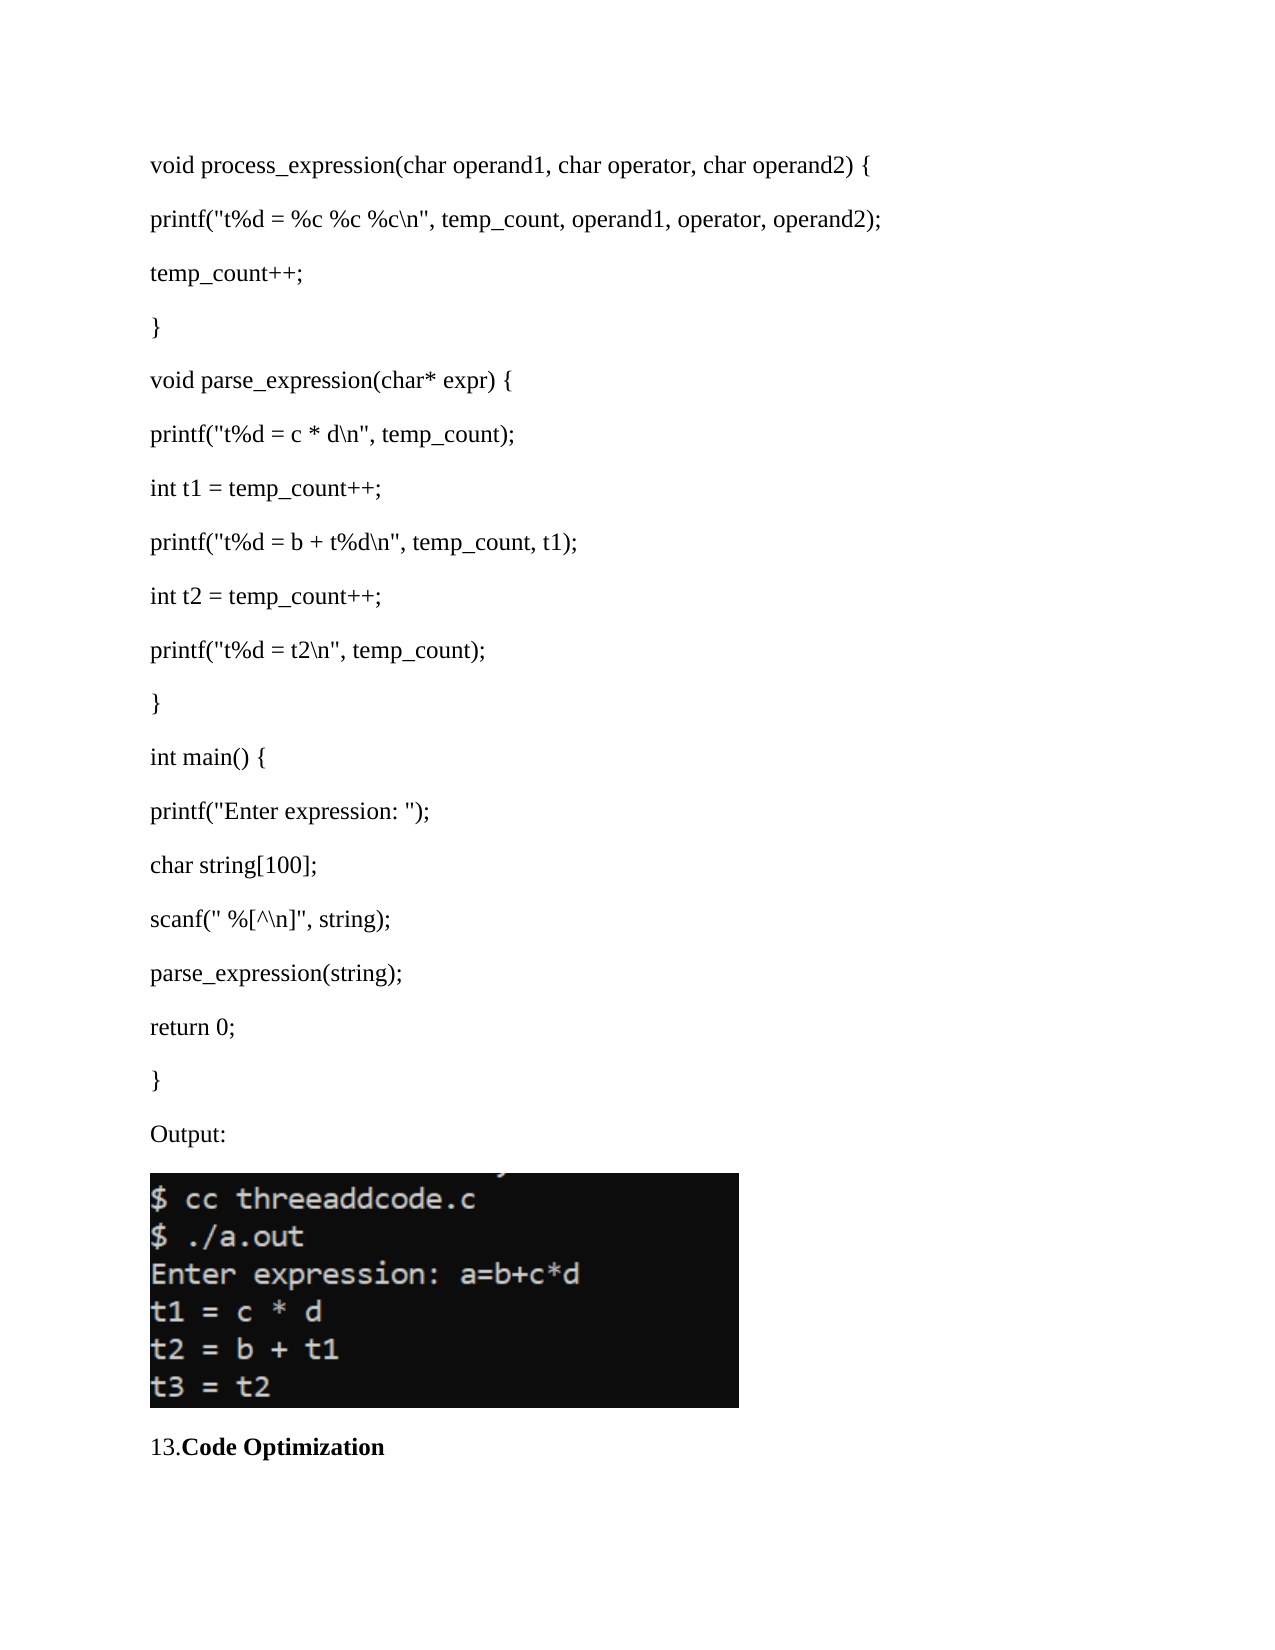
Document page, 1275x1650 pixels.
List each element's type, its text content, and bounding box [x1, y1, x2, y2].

text int main() { [150, 742, 1125, 771]
text printf("t%d = t2\n", temp_count); [150, 635, 1125, 663]
text void parse_expression(char* expr) { [150, 365, 1125, 394]
text } [150, 688, 1125, 717]
text temp_count++; [150, 258, 1125, 286]
picture [150, 1173, 739, 1408]
text printf("t%d = b + t%d\n", temp_count, t1); [150, 527, 1125, 556]
text return 0; [150, 1012, 1125, 1040]
text parse_expression(string); [150, 958, 1125, 987]
text printf("t%d = %c %c %c\n", temp_count, operand1, operator, operand2); [150, 204, 1125, 233]
text Output: [150, 1119, 1125, 1148]
text scanf(" %[^\n]", string); [150, 904, 1125, 933]
text 13.Code Optimization [150, 1432, 1125, 1461]
text char string[100]; [150, 850, 1125, 879]
text printf("t%d = c * d\n", temp_count); [150, 419, 1125, 448]
text } [150, 312, 1125, 340]
text } [150, 1066, 1125, 1094]
text void process_expression(char operand1, char operator, char operand2) { [150, 150, 1125, 179]
text int t1 = temp_count++; [150, 473, 1125, 502]
text int t2 = temp_count++; [150, 581, 1125, 609]
text printf("Enter expression: "); [150, 796, 1125, 825]
